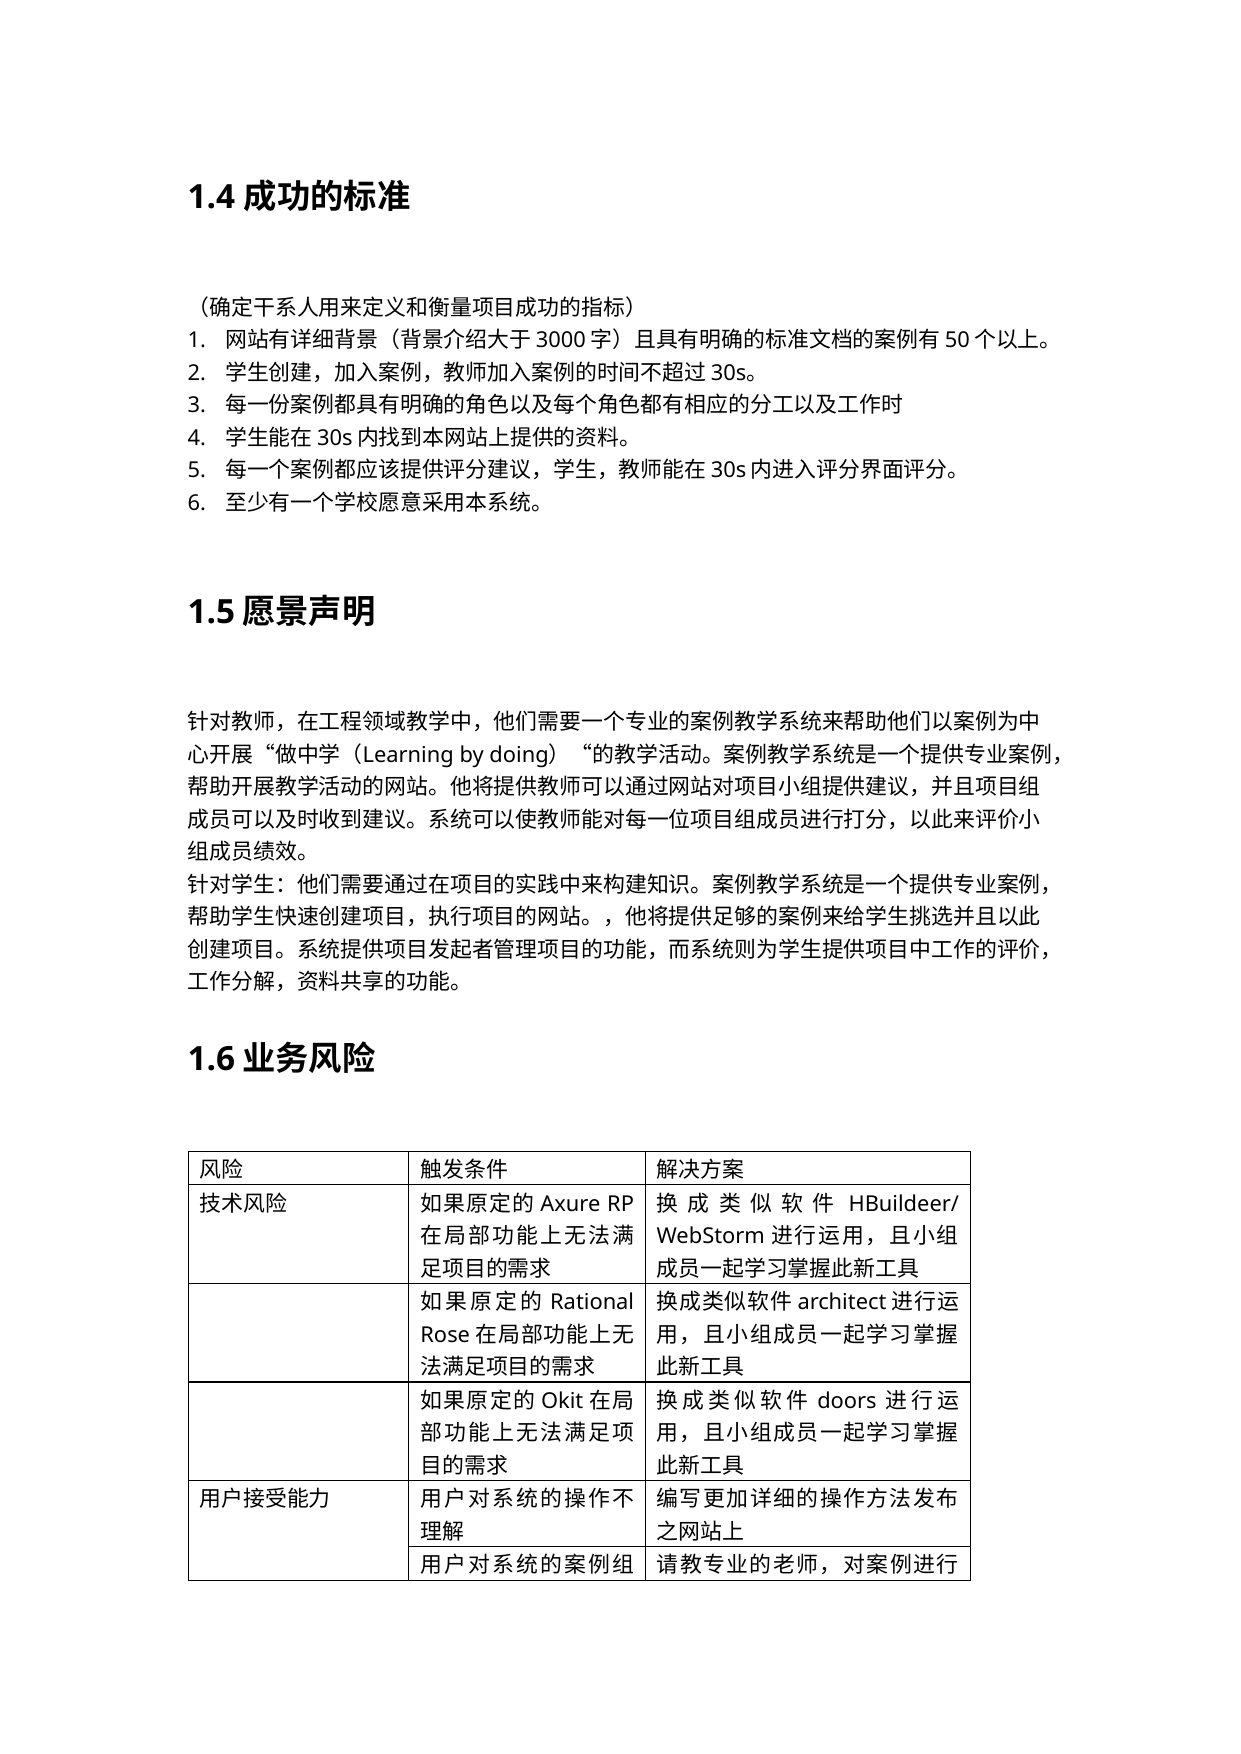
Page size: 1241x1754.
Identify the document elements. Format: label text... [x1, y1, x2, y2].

table_cell 如果原定的Axure RP在局部功能上无法满足项目的需求 [409, 1185, 645, 1283]
table_cell 用户对系统的案例组织方式不认同 [409, 1547, 645, 1579]
table_cell 用户接受能力 [189, 1481, 408, 1579]
subtitle 1.4 成功的标准 [187, 162, 1053, 227]
text （确定干系人用来定义和衡量项目成功的指标） [187, 289, 1053, 322]
table_cell 编写更加详细的操作方法发布之网站上 [646, 1481, 970, 1546]
text 针对学生：他们需要通过在项目的实践中来构建知识。案例教学系统是一个提供专业案例，帮助学生快速创建项目，执行项目的网站。，他将提供足够的案例来给学生挑选并且以此创建项目。系统提供项目发起者管理项目的功能，而系统则为学生提供项目中工作的评价，工作分解，资料共享的功能。 [187, 866, 1053, 996]
table_cell 如果原定的Rational Rose在局部功能上无法满足项目的需求 [409, 1284, 645, 1381]
list 学生能在30s内找到本网站上提供的资料。 [187, 419, 1053, 452]
table_cell 换成类似软件doors进行运用，且小组成员一起学习掌握此新工具 [646, 1383, 970, 1480]
subtitle 1.6业务风险 [187, 1023, 1053, 1088]
table_cell 技术风险 [189, 1185, 408, 1283]
text 针对教师，在工程领域教学中，他们需要一个专业的案例教学系统来帮助他们以案例为中心开展“做中学（Learning by doing）“的教学活动。案例教学系统是一个提供专业案例，帮助开展教学活动的网站。他将提供教师可以通过网站对项目小组提供建议，并且项目组成员可以及时收到建议。系统可以使教师能对每一位项目组成员进行打分，以此来评价小组成员绩效。 [187, 704, 1053, 866]
list 学生创建，加入案例，教师加入案例的时间不超过30s。 [187, 354, 1053, 387]
table_cell [189, 1383, 408, 1480]
table_header 风险 [189, 1152, 408, 1184]
table_header 触发条件 [409, 1152, 645, 1184]
table_cell 请教专业的老师，对案例进行重新组织 [646, 1547, 970, 1579]
table_header 解决方案 [646, 1152, 970, 1184]
list 网站有详细背景（背景介绍大于3000字）且具有明确的标准文档的案例有50个以上。 [187, 322, 1053, 354]
list 每一份案例都具有明确的角色以及每个角色都有相应的分工以及工作时 [187, 387, 1053, 419]
table_cell 换成类似软件HBuildeer/WebStorm进行运用，且小组成员一起学习掌握此新工具 [646, 1185, 970, 1283]
table_cell 用户对系统的操作不理解 [409, 1481, 645, 1546]
subtitle 1.5愿景声明 [187, 576, 1053, 641]
table_cell 如果原定的Okit在局部功能上无法满足项目的需求 [409, 1383, 645, 1480]
table_cell 换成类似软件architect进行运用，且小组成员一起学习掌握此新工具 [646, 1284, 970, 1381]
list 至少有一个学校愿意采用本系统。 [187, 484, 1053, 517]
table_cell [189, 1284, 408, 1381]
list 每一个案例都应该提供评分建议，学生，教师能在30s内进入评分界面评分。 [187, 452, 1053, 484]
